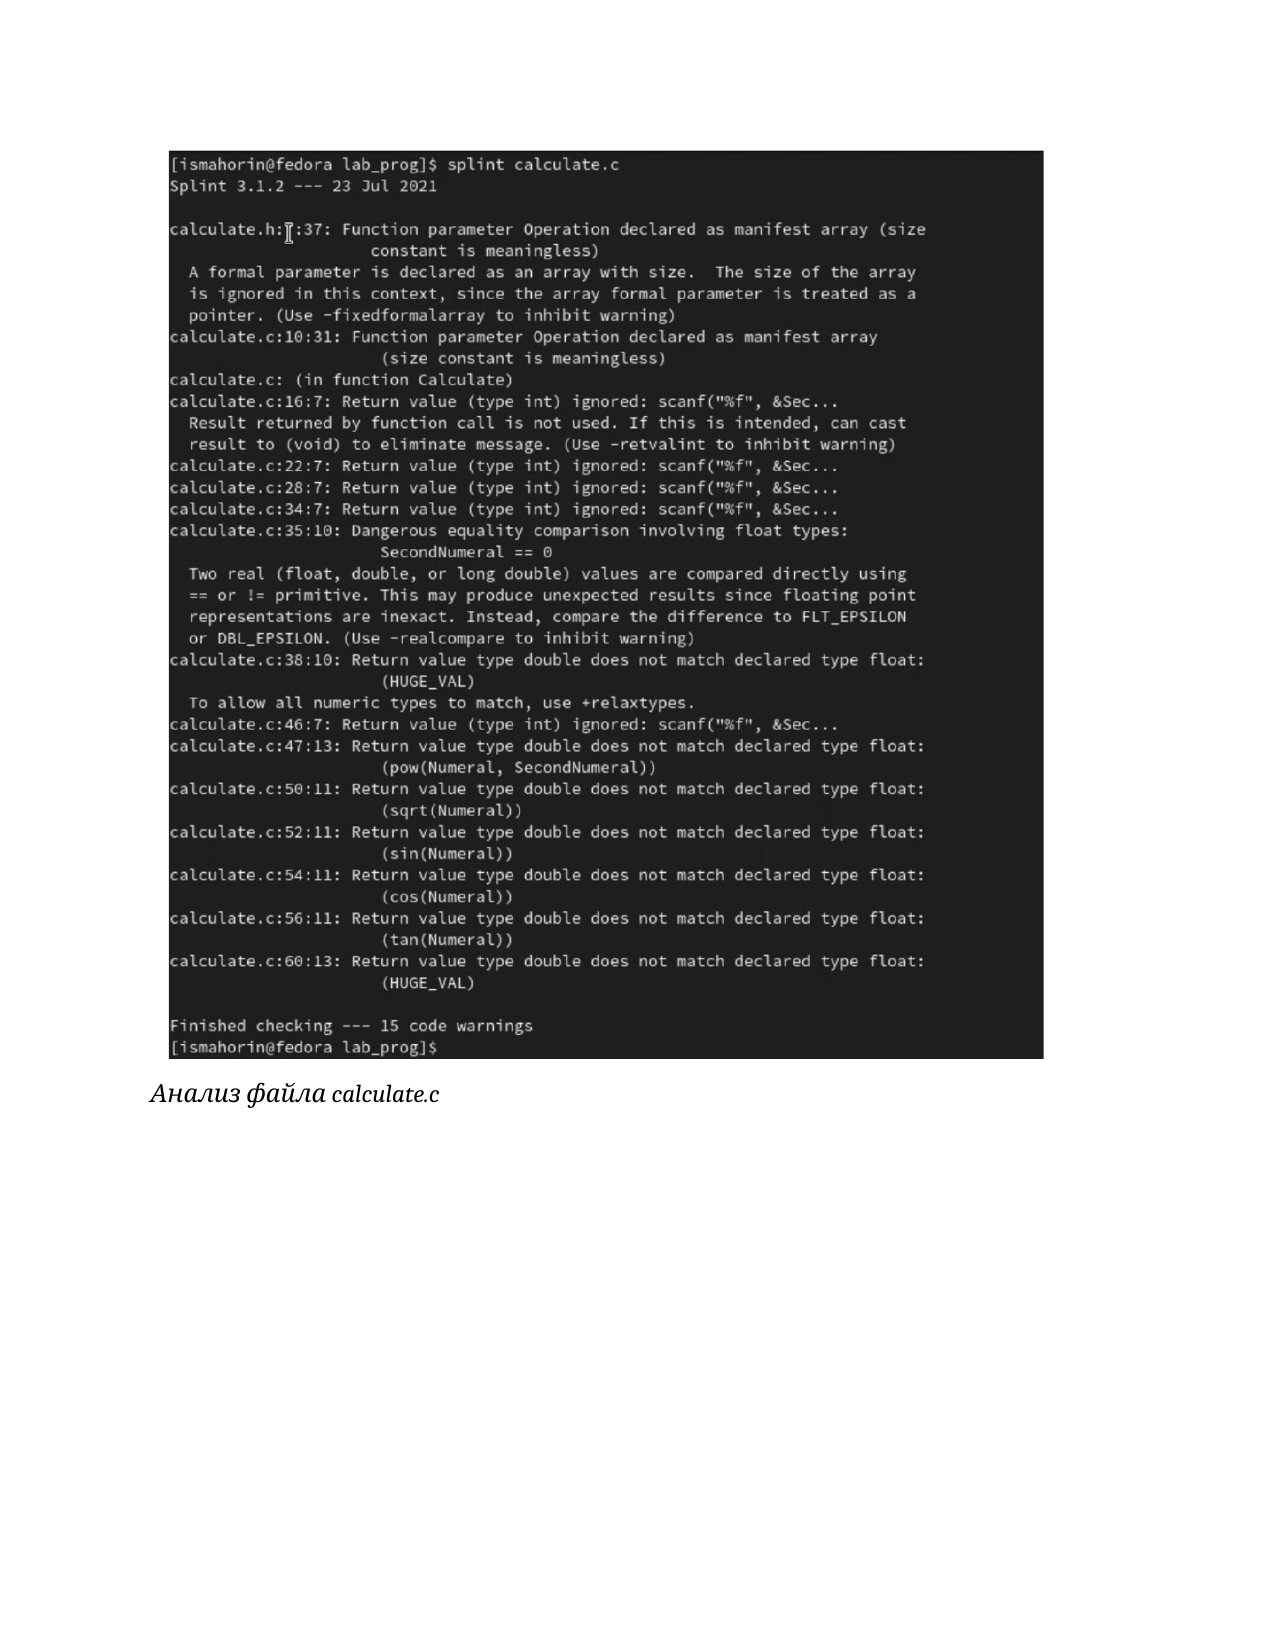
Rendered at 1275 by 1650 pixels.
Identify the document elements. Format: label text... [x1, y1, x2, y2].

text Анализ файла calculate.c [150, 1079, 1125, 1108]
picture [168, 150, 1044, 1059]
